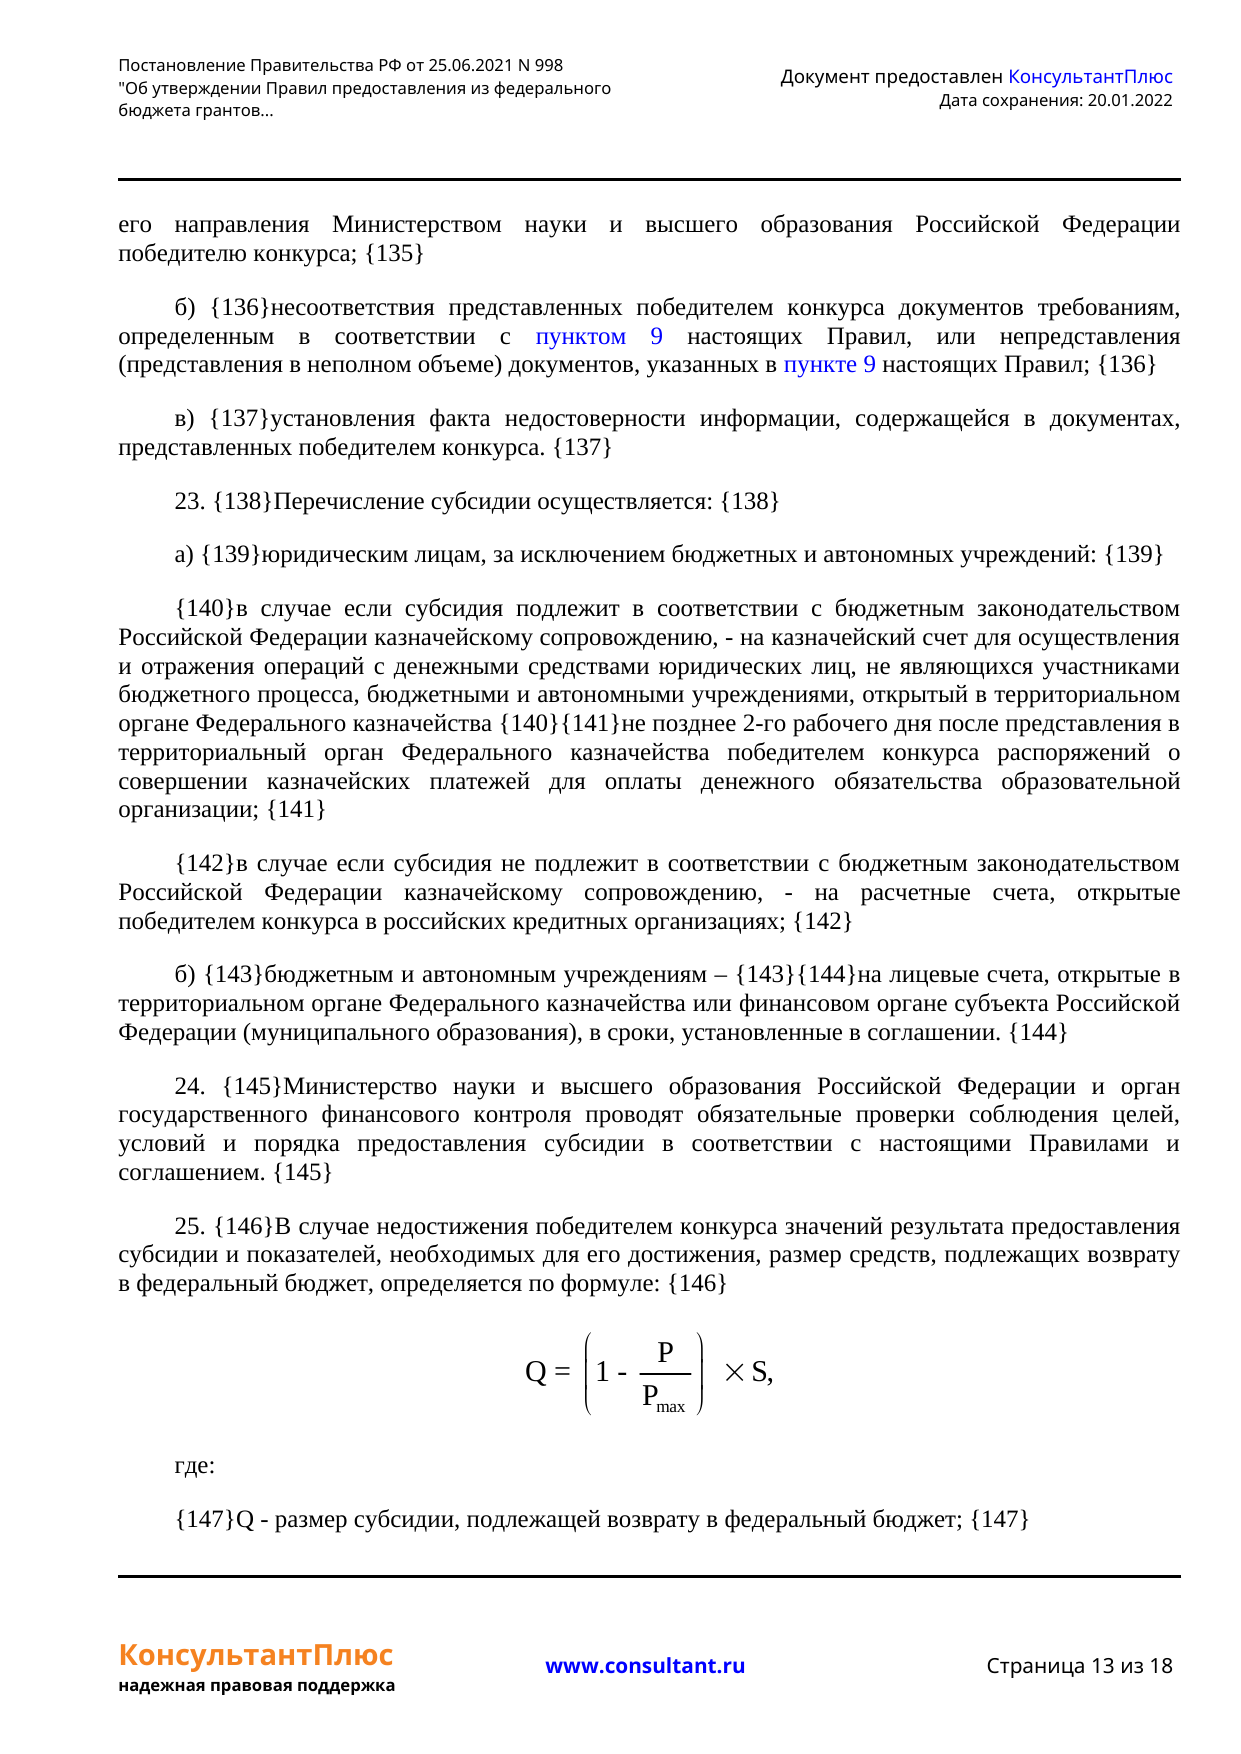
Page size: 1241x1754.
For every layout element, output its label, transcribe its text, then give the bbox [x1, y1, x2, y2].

text {142}в случае если субсидия не подлежит в соответствии с бюджетным законодательством Российской Федерации казначейскому сопровождению, - на расчетные счета, открытые победителем конкурса в российских кредитных организациях; {142} [118, 848, 1181, 934]
text где: [118, 1450, 1181, 1479]
text б) {136}несоответствия представленных победителем конкурса документов требованиям, определенным в соответствии с пунктом 9 настоящих Правил, или непредставления (представления в неполном объеме) документов, указанных в пункте 9 настоящих Правил; {136} [118, 292, 1181, 378]
text 23. {138}Перечисление субсидии осуществляется: {138} [118, 486, 1181, 514]
text 24. {145}Министерство науки и высшего образования Российской Федерации и орган государственного финансового контроля проводят обязательные проверки соблюдения целей, условий и порядка предоставления субсидии в соответствии с настоящими Правилами и соглашением. {145} [118, 1071, 1181, 1186]
text а) {139}юридическим лицам, за исключением бюджетных и автономных учреждений: {139} [118, 539, 1181, 568]
text {147}Q - размер субсидии, подлежащей возврату в федеральный бюджет; {147} [118, 1504, 1181, 1533]
text {140}в случае если субсидия подлежит в соответствии с бюджетным законодательством Российской Федерации казначейскому сопровождению, - на казначейский счет для осуществления и отражения операций с денежными средствами юридических лиц, не являющихся участниками бюджетного процесса, бюджетными и автономными учреждениями, открытый в территориальном органе Федерального казначейства {140}{141}не позднее 2-го рабочего дня после представления в территориальный орган Федерального казначейства победителем конкурса распоряжений о совершении казначейских платежей для оплаты денежного обязательства образовательной организации; {141} [118, 593, 1181, 823]
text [118, 209, 1181, 267]
text б) {143}бюджетным и автономным учреждениям – {143}{144}на лицевые счета, открытые в территориальном органе Федерального казначейства или финансовом органе субъекта Российской Федерации (муниципального образования), в сроки, установленные в соглашении. {144} [118, 959, 1181, 1046]
text в) {137}установления факта недостоверности информации, содержащейся в документах, представленных победителем конкурса. {137} [118, 403, 1181, 461]
text 25. {146}В случае недостижения победителем конкурса значений результата предоставления субсидии и показателей, необходимых для его достижения, размер средств, подлежащих возврату в федеральный бюджет, определяется по формуле: {146} [118, 1211, 1181, 1297]
